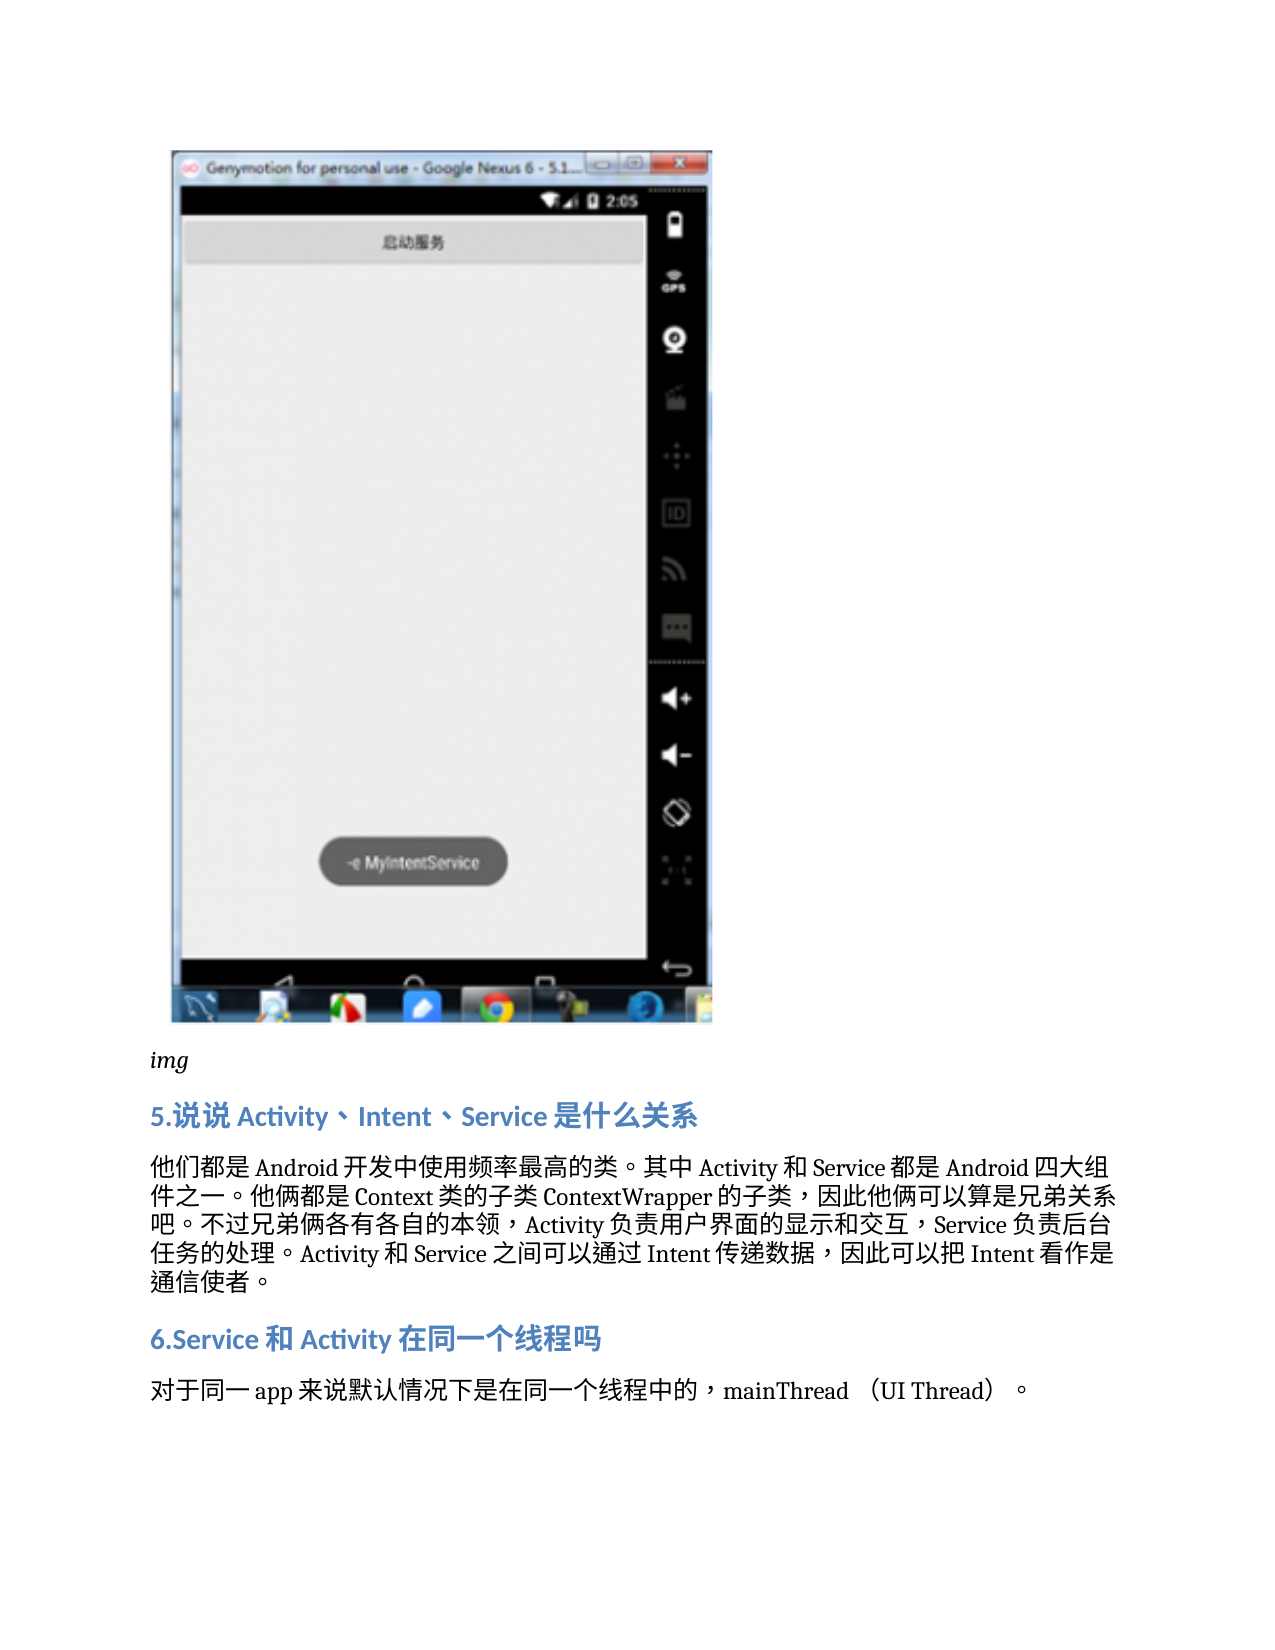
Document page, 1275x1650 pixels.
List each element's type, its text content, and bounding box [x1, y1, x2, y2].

text img [150, 1046, 1125, 1074]
picture [168, 150, 713, 1025]
subtitle 5.说说Activity、Intent、Service是什么关系 [150, 1095, 1125, 1135]
subtitle 6.Service和Activity在同一个线程吗 [150, 1318, 1125, 1358]
text 对于同一app来说默认情况下是在同一个线程中的，mainThread （UI Thread）。 [150, 1377, 1125, 1406]
text 他们都是Android开发中使用频率最高的类。其中Activity和Service都是Android四大组件之一。他俩都是Context类的子类ContextWrapper的子类，因此他俩可以算是兄弟关系吧。不过兄弟俩各有各自的本领，Activity负责用户界面的显示和交互，Service负责后台任务的处理。Activity和Service之间可以通过Intent传递数据，因此可以把Intent看作是通信使者。 [150, 1154, 1125, 1298]
